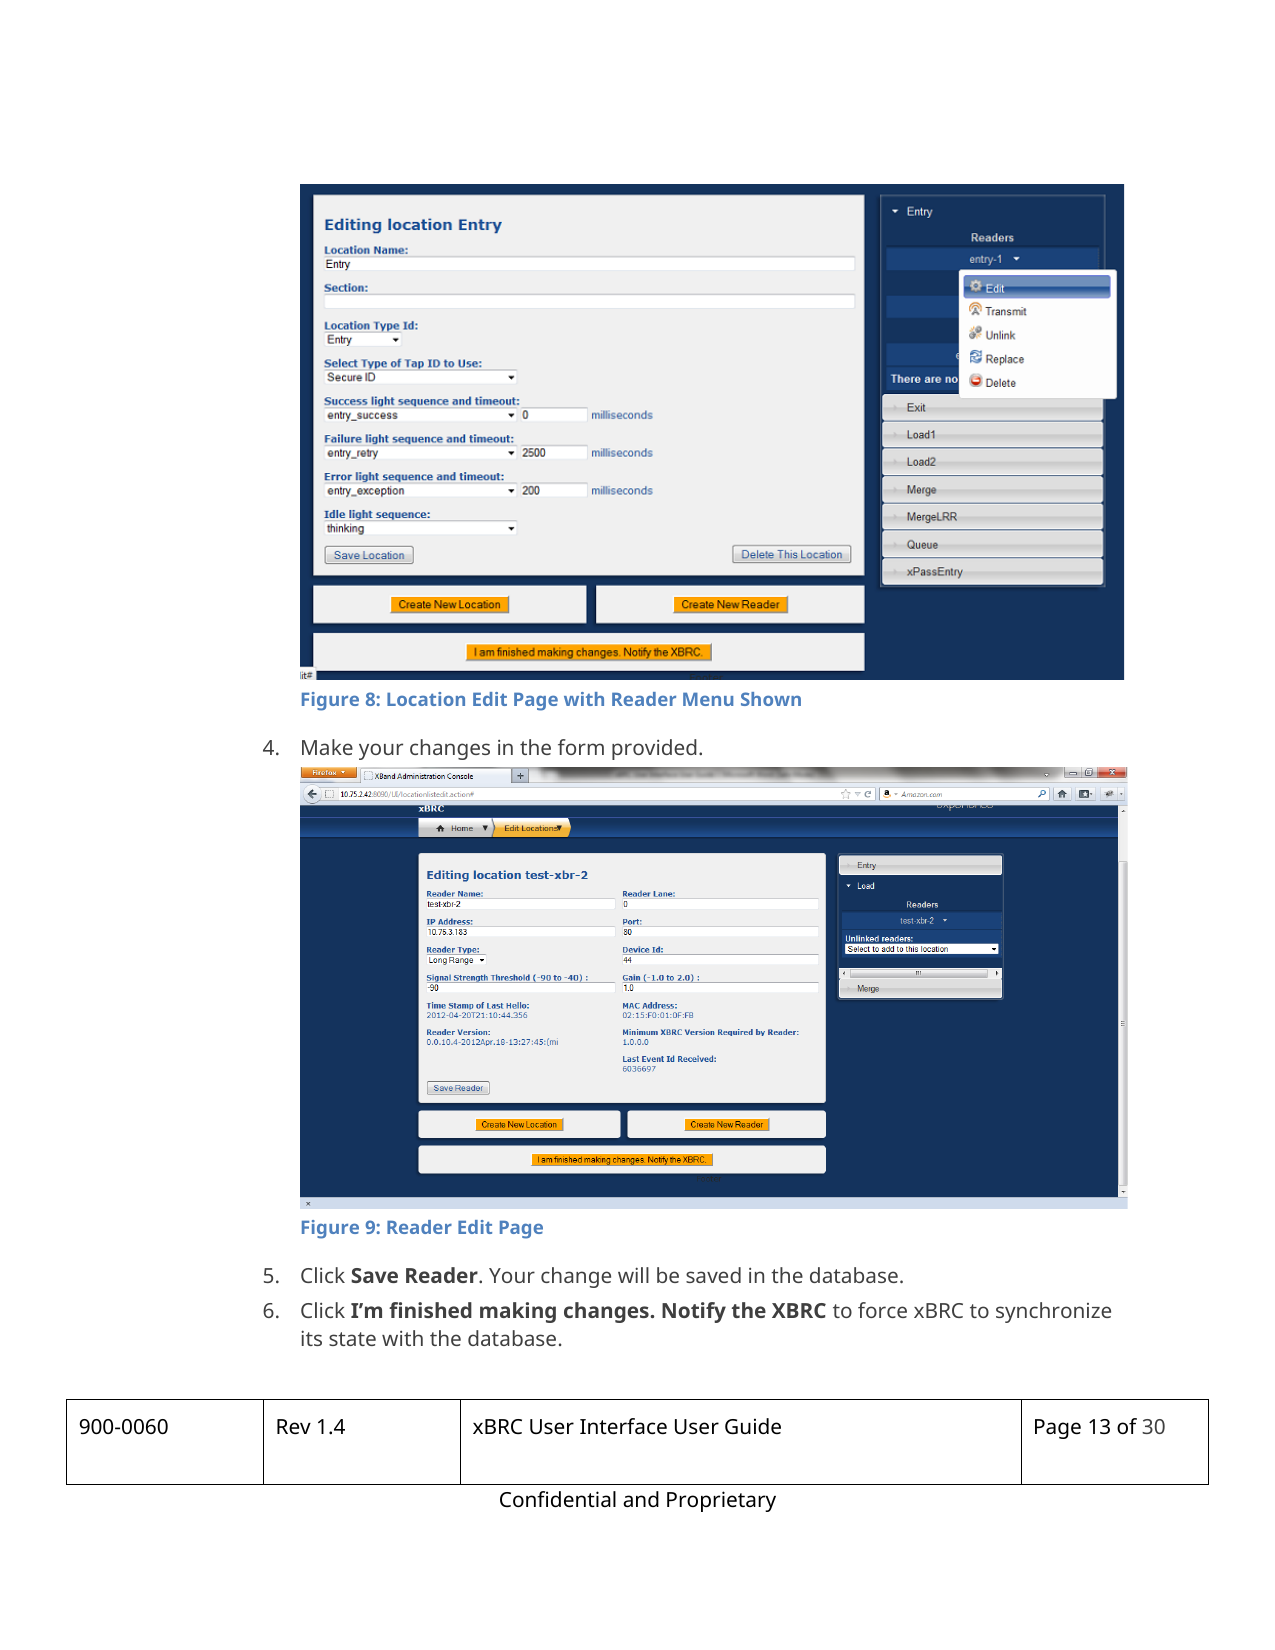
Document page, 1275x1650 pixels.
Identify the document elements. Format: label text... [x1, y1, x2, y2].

picture [300, 184, 1125, 680]
list Click I’m finished making changes. Notify the XBRC to force xBRC to synchronize its state with the database. [262, 1296, 1125, 1353]
list Click Save Reader. Your change will be saved in the database. [262, 1261, 1125, 1289]
text Figure 9: Reader Edit Page [225, 1215, 1125, 1240]
text Figure 8: Location Edit Page with Reader Menu Shown [225, 686, 1125, 712]
picture [300, 767, 1128, 1209]
list Make your changes in the form provided. [262, 733, 1125, 761]
